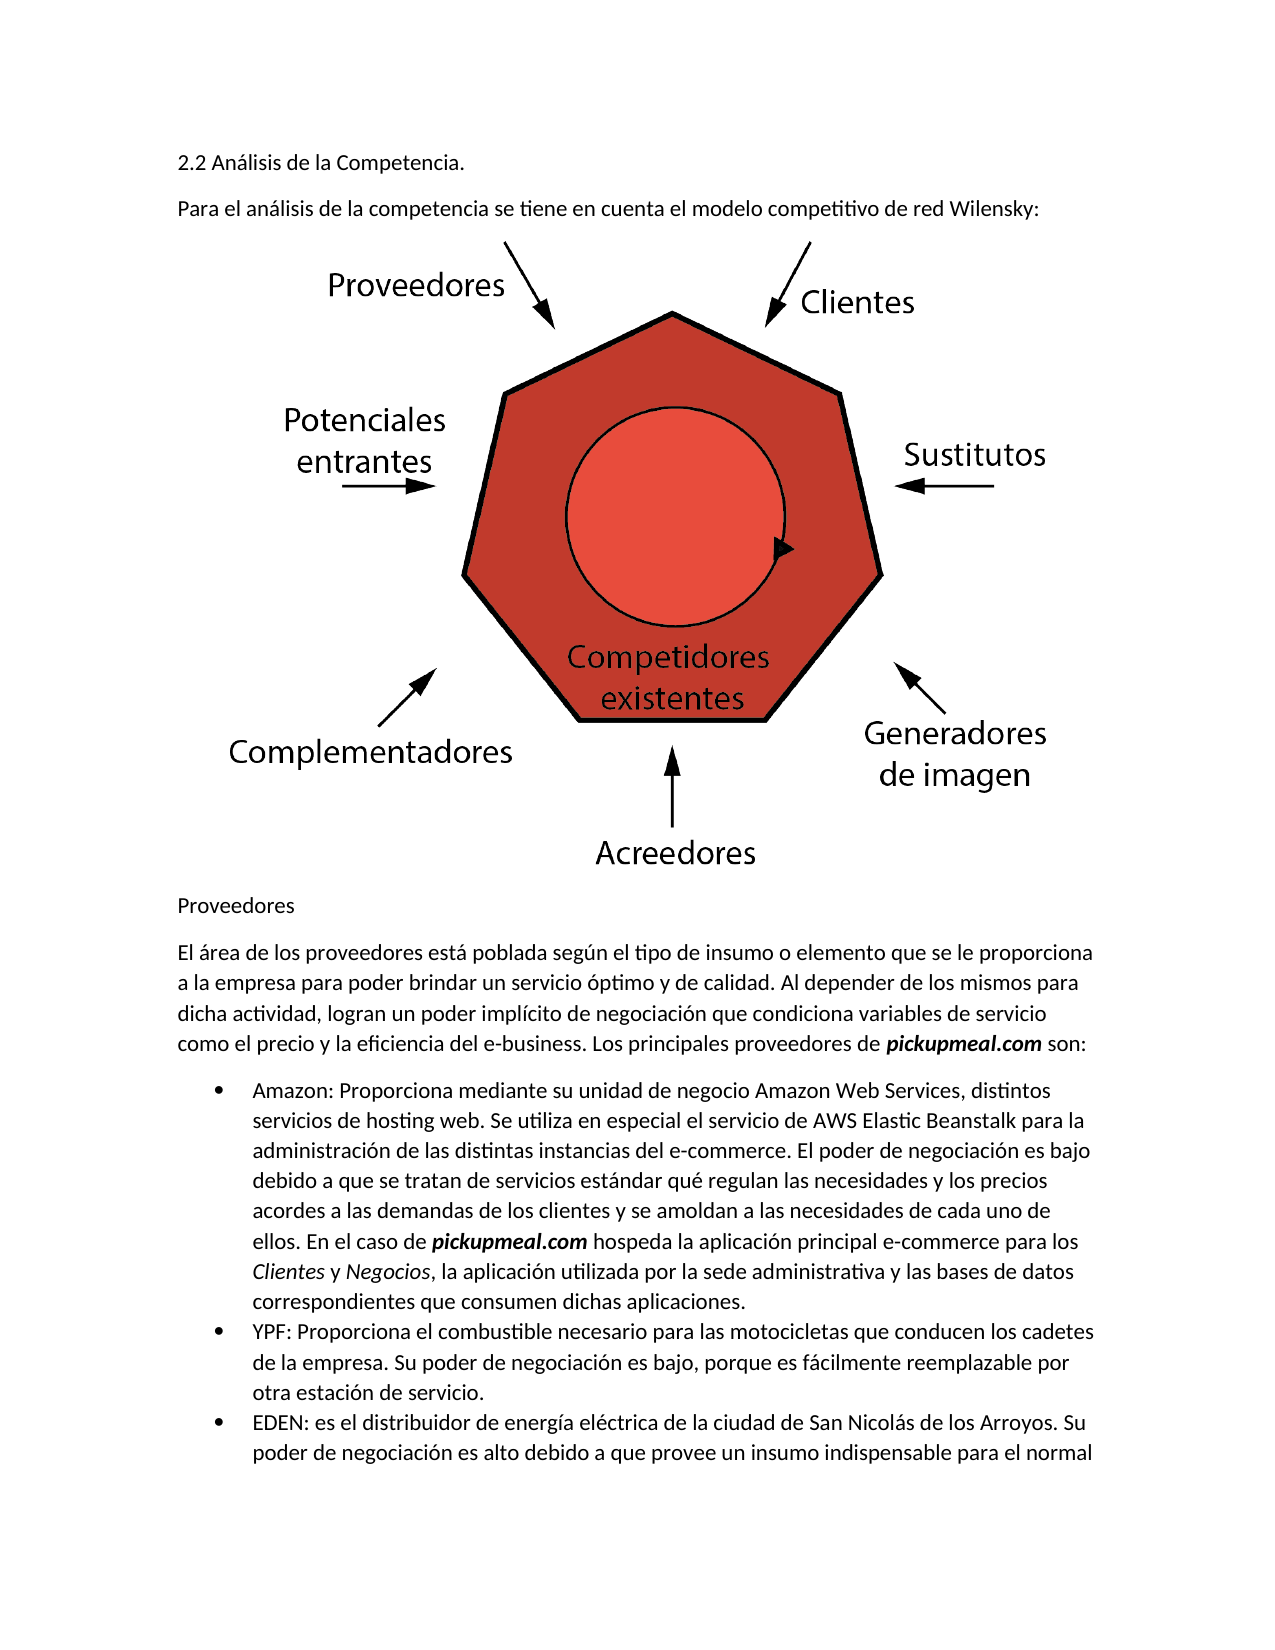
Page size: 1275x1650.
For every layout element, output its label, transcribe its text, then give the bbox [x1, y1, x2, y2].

text 2.2 Análisis de la Competencia. [177, 148, 1098, 176]
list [215, 1408, 1098, 1466]
list Amazon: Proporciona mediante su unidad de negocio Amazon Web Services, distintos servicios de hosting web. Se utiliza en especial el servicio de AWS Elastic Beanstalk para la administración de las distintas instancias del e-commerce. El poder de negociación es bajo debido a que se tratan de servicios estándar qué regulan las necesidades y los precios acordes a las demandas de los clientes y se amoldan a las necesidades de cada uno de ellos. En el caso de pickupmeal.com hospeda la aplicación principal e-commerce para los Clientes y Negocios, la aplicación utilizada por la sede administrativa y las bases de datos correspondientes que consumen dichas aplicaciones. [215, 1076, 1098, 1315]
text Para el análisis de la competencia se tiene en cuenta el modelo competitivo de red Wilensky: [177, 194, 1098, 222]
picture [228, 241, 1047, 873]
text El área de los proveedores está poblada según el tipo de insumo o elemento que se le proporciona a la empresa para poder brindar un servicio óptimo y de calidad. Al depender de los mismos para dicha actividad, logran un poder implícito de negociación que condiciona variables de servicio como el precio y la eficiencia del e-business. Los principales proveedores de pickupmeal.com son: [177, 938, 1098, 1057]
text Proveedores [177, 891, 1098, 919]
list YPF: Proporciona el combustible necesario para las motocicletas que conducen los cadetes de la empresa. Su poder de negociación es bajo, porque es fácilmente reemplazable por otra estación de servicio. [215, 1317, 1098, 1406]
